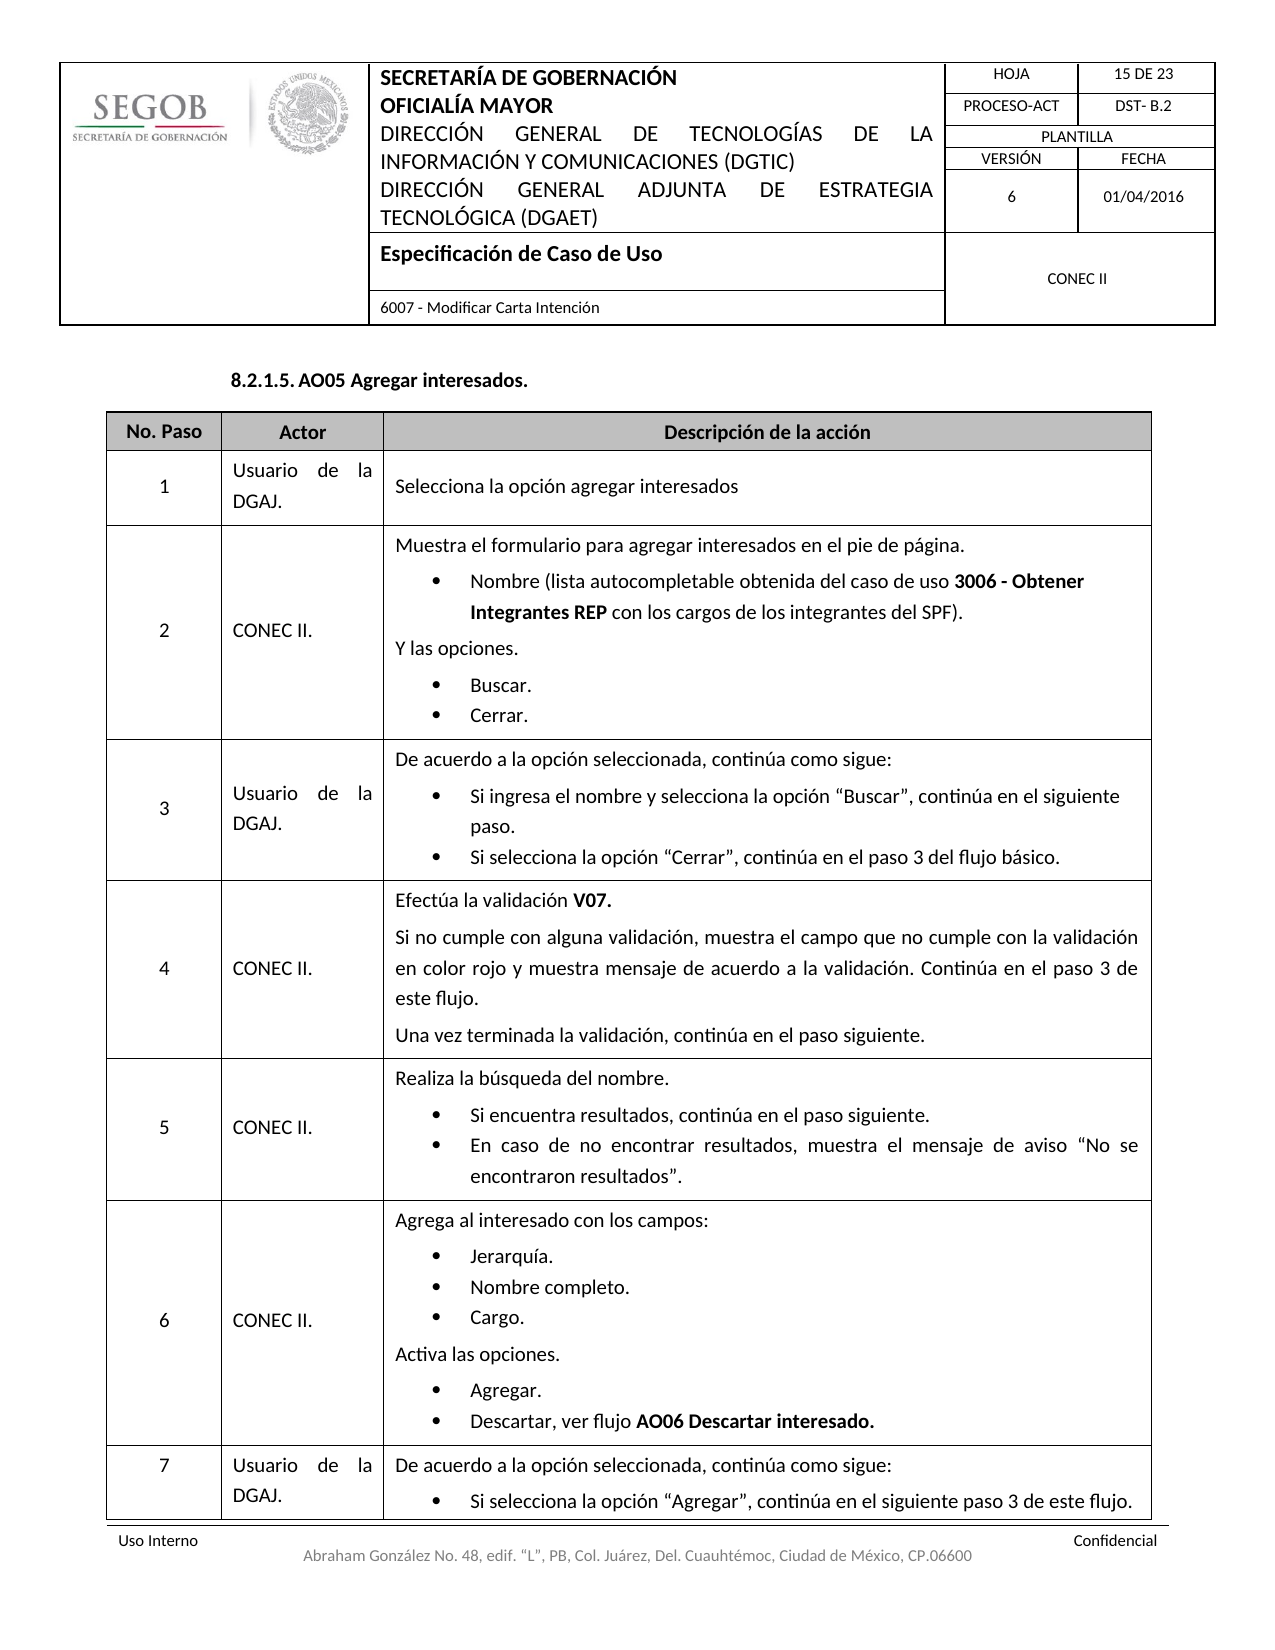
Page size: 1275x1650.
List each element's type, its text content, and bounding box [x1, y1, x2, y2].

list AO05 Agregar interesados. [231, 367, 1157, 393]
table_cell 5 [107, 1059, 221, 1199]
table_cell Efectúa la validación V07. Si no cumple con alguna validación, muestra el campo que no cumple con la validación en color rojo y muestra mensaje de acuerdo a la validación. Continúa en el paso 3 de este flujo. Una vez terminada la validación, continúa en el paso siguiente. [384, 881, 1151, 1058]
table_cell CONEC II. [222, 1059, 383, 1199]
table_cell De acuerdo a la opción seleccionada, continúa como sigue: Si ingresa el nombre y selecciona la opción “Buscar”, continúa en el siguiente paso. Si selecciona la opción “Cerrar”, continúa en el paso 3 del flujo básico. [384, 740, 1151, 880]
table_cell 2 [107, 526, 221, 739]
table_cell CONEC II. [222, 526, 383, 739]
table_cell 3 [107, 740, 221, 880]
table_cell 6 [107, 1201, 221, 1444]
table_header Actor [222, 413, 383, 450]
table_cell CONEC II. [222, 881, 383, 1058]
table_cell 1 [107, 451, 221, 524]
table_cell Usuario de la DGAJ. [222, 451, 383, 524]
table_cell CONEC II. [222, 1201, 383, 1444]
table_cell 4 [107, 881, 221, 1058]
table_cell Realiza la búsqueda del nombre. Si encuentra resultados, continúa en el paso siguiente. En caso de no encontrar resultados, muestra el mensaje de aviso “No se encontraron resultados”. [384, 1059, 1151, 1199]
table_cell Selecciona la opción agregar interesados [384, 451, 1151, 524]
table_cell Usuario de la DGAJ. [222, 740, 383, 880]
table_cell 7 [107, 1446, 221, 1519]
table_header Descripción de la acción [384, 413, 1151, 450]
picture [72, 71, 353, 175]
table_cell Usuario de la DGAJ. [222, 1446, 383, 1519]
table_header No. Paso [107, 413, 221, 450]
table_cell Agrega al interesado con los campos: Jerarquía. Nombre completo. Cargo. Activa las opciones. Agregar. Descartar, ver flujo AO06 Descartar interesado. [384, 1201, 1151, 1444]
table_cell Muestra el formulario para agregar interesados en el pie de página. Nombre (lista autocompletable obtenida del caso de uso 3006 - Obtener Integrantes REP con los cargos de los integrantes del SPF). Y las opciones. Buscar. Cerrar. [384, 526, 1151, 739]
